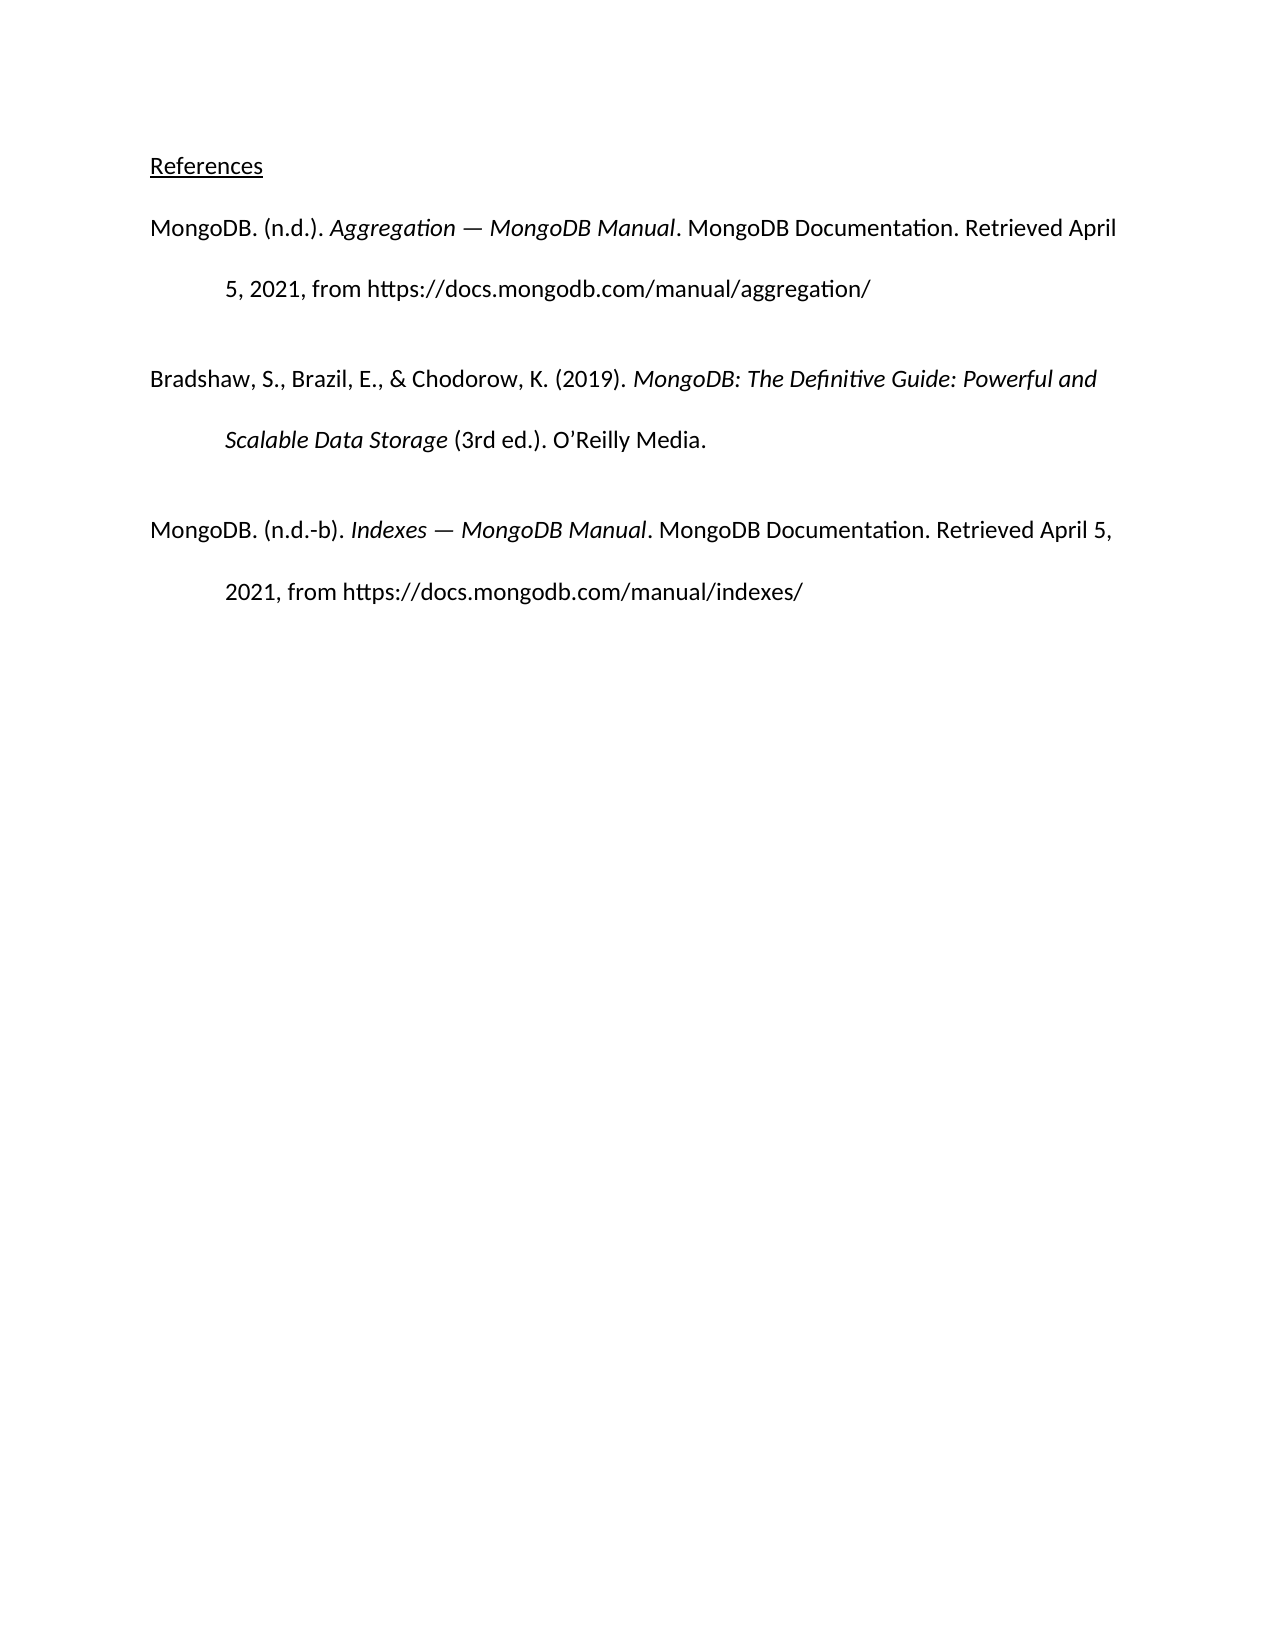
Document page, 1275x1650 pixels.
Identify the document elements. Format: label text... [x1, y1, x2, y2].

text References [150, 150, 1125, 181]
text MongoDB. (n.d.). Aggregation — MongoDB Manual. MongoDB Documentation. Retrieved April 5, 2021, from https://docs.mongodb.com/manual/aggregation/ [150, 212, 1125, 304]
text MongoDB. (n.d.-b). Indexes — MongoDB Manual. MongoDB Documentation. Retrieved April 5, 2021, from https://docs.mongodb.com/manual/indexes/ [150, 514, 1125, 606]
text Bradshaw, S., Brazil, E., & Chodorow, K. (2019). MongoDB: The Definitive Guide: Powerful and Scalable Data Storage (3rd ed.). O’Reilly Media. [150, 363, 1125, 455]
